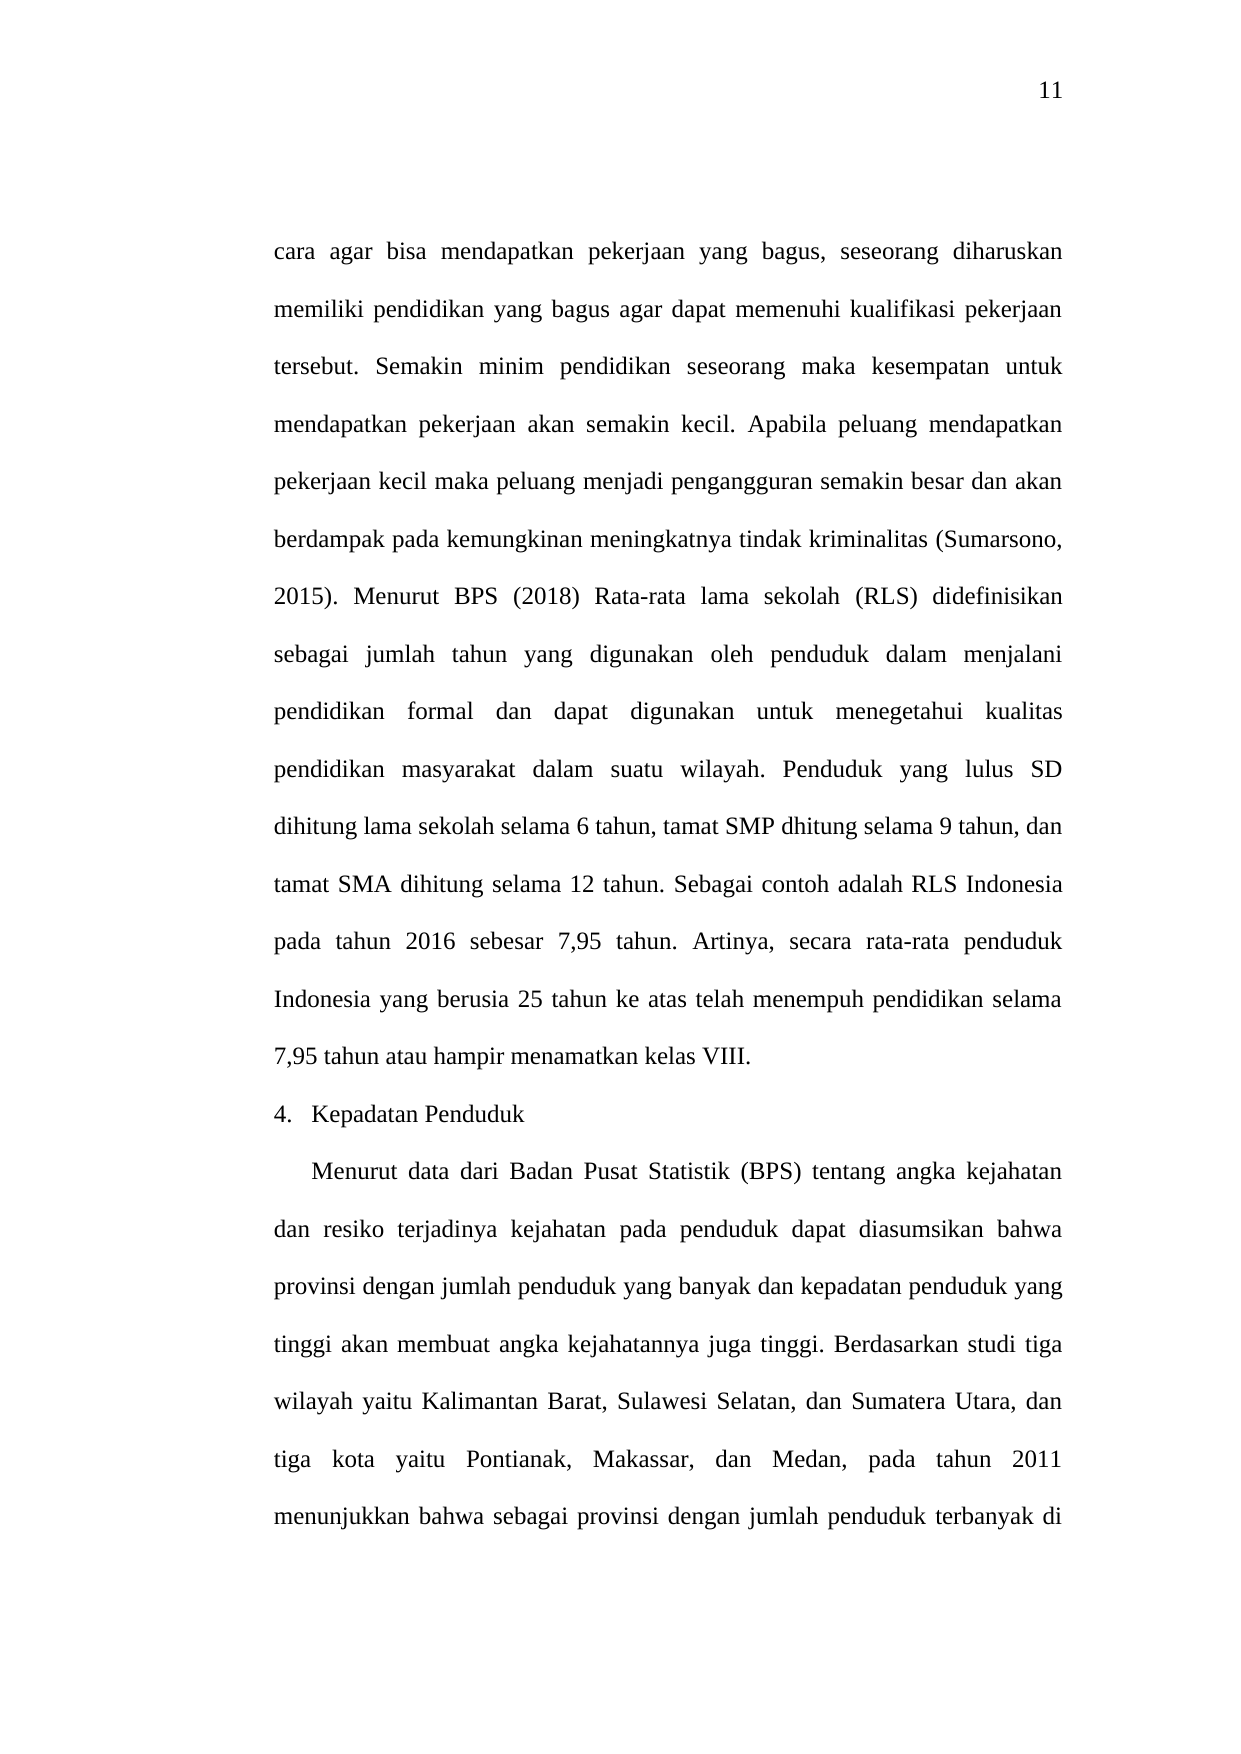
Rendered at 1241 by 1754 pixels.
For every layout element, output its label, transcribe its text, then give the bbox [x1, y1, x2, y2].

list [274, 236, 1063, 1070]
list Kepadatan Penduduk [274, 1099, 1063, 1127]
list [274, 1156, 1063, 1530]
